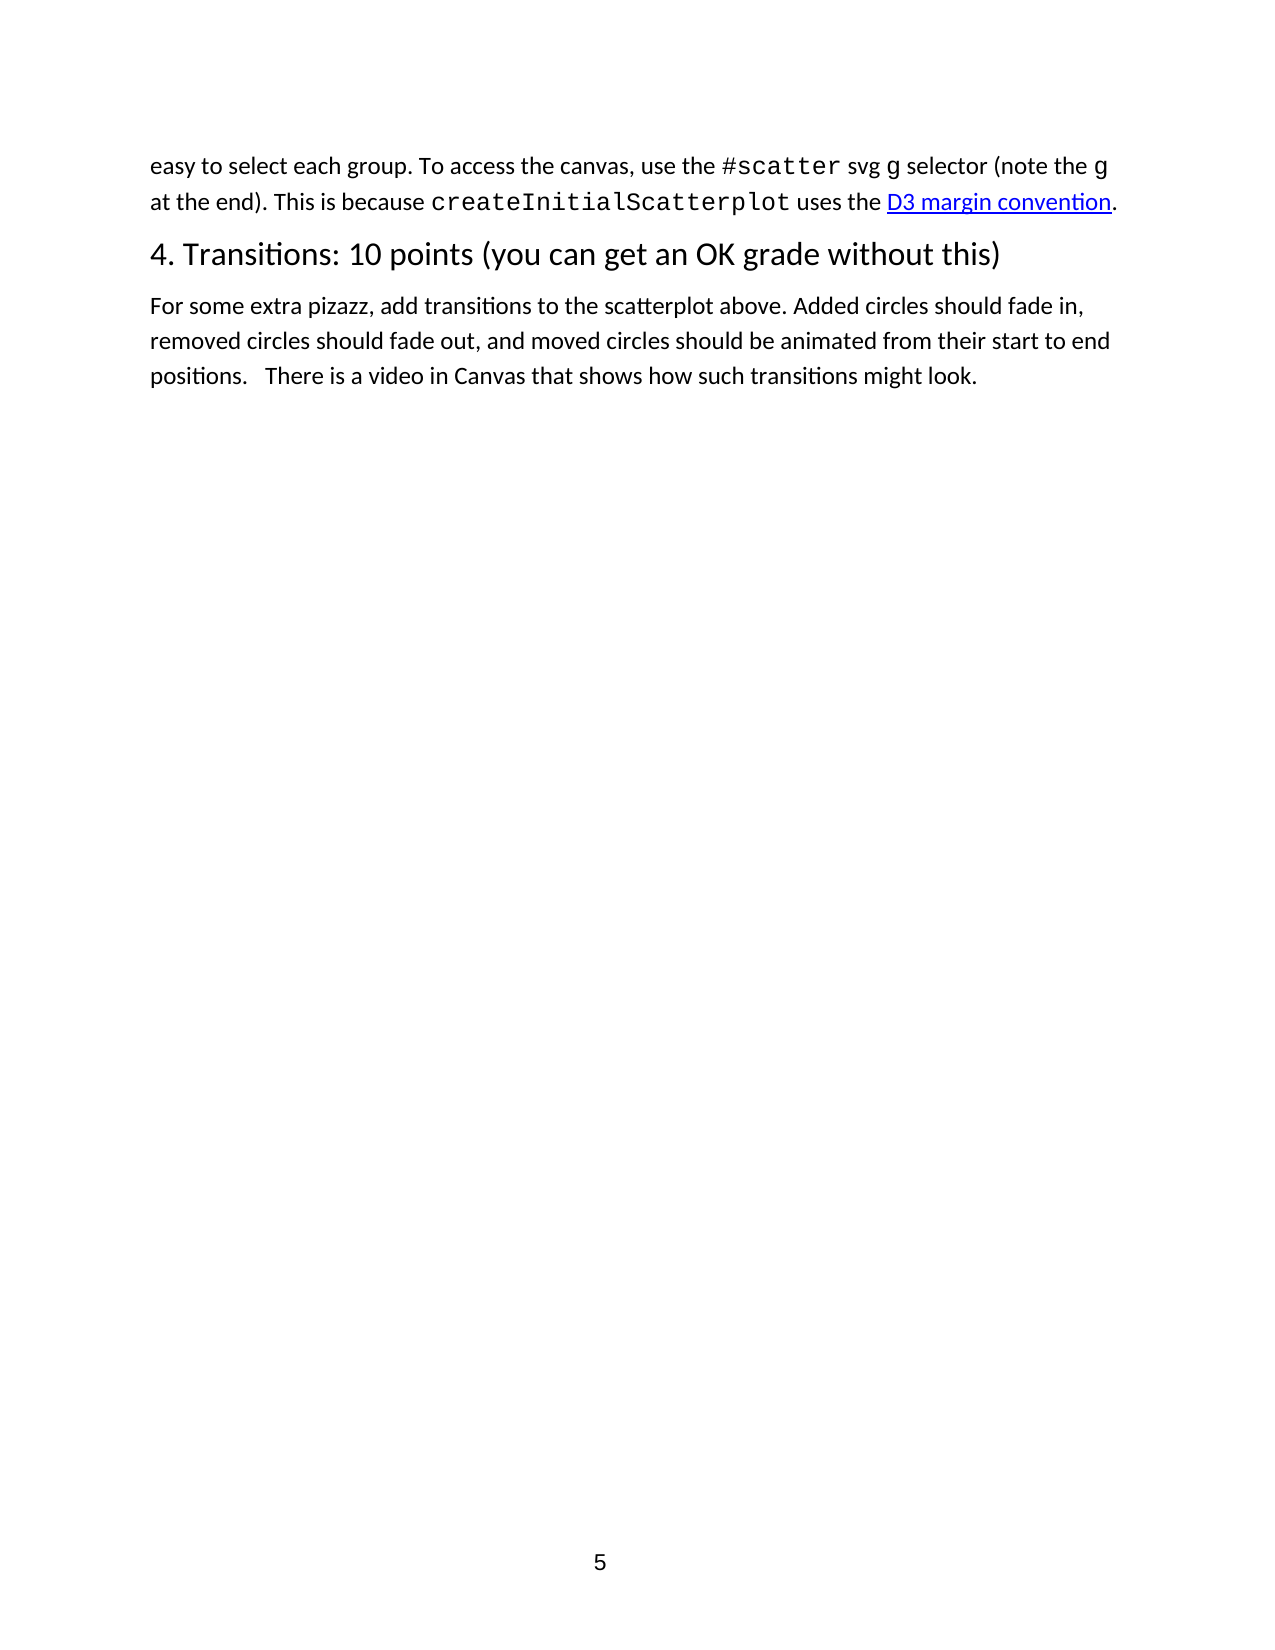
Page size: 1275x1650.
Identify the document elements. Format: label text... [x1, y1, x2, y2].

text 4. Transitions: 10 points (you can get an OK grade without this) [150, 233, 1125, 274]
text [150, 150, 1125, 218]
text For some extra pizazz, add transitions to the scatterplot above. Added circles should fade in, removed circles should fade out, and moved circles should be animated from their start to end positions. There is a video in Canvas that shows how such transitions might look. [150, 290, 1125, 391]
